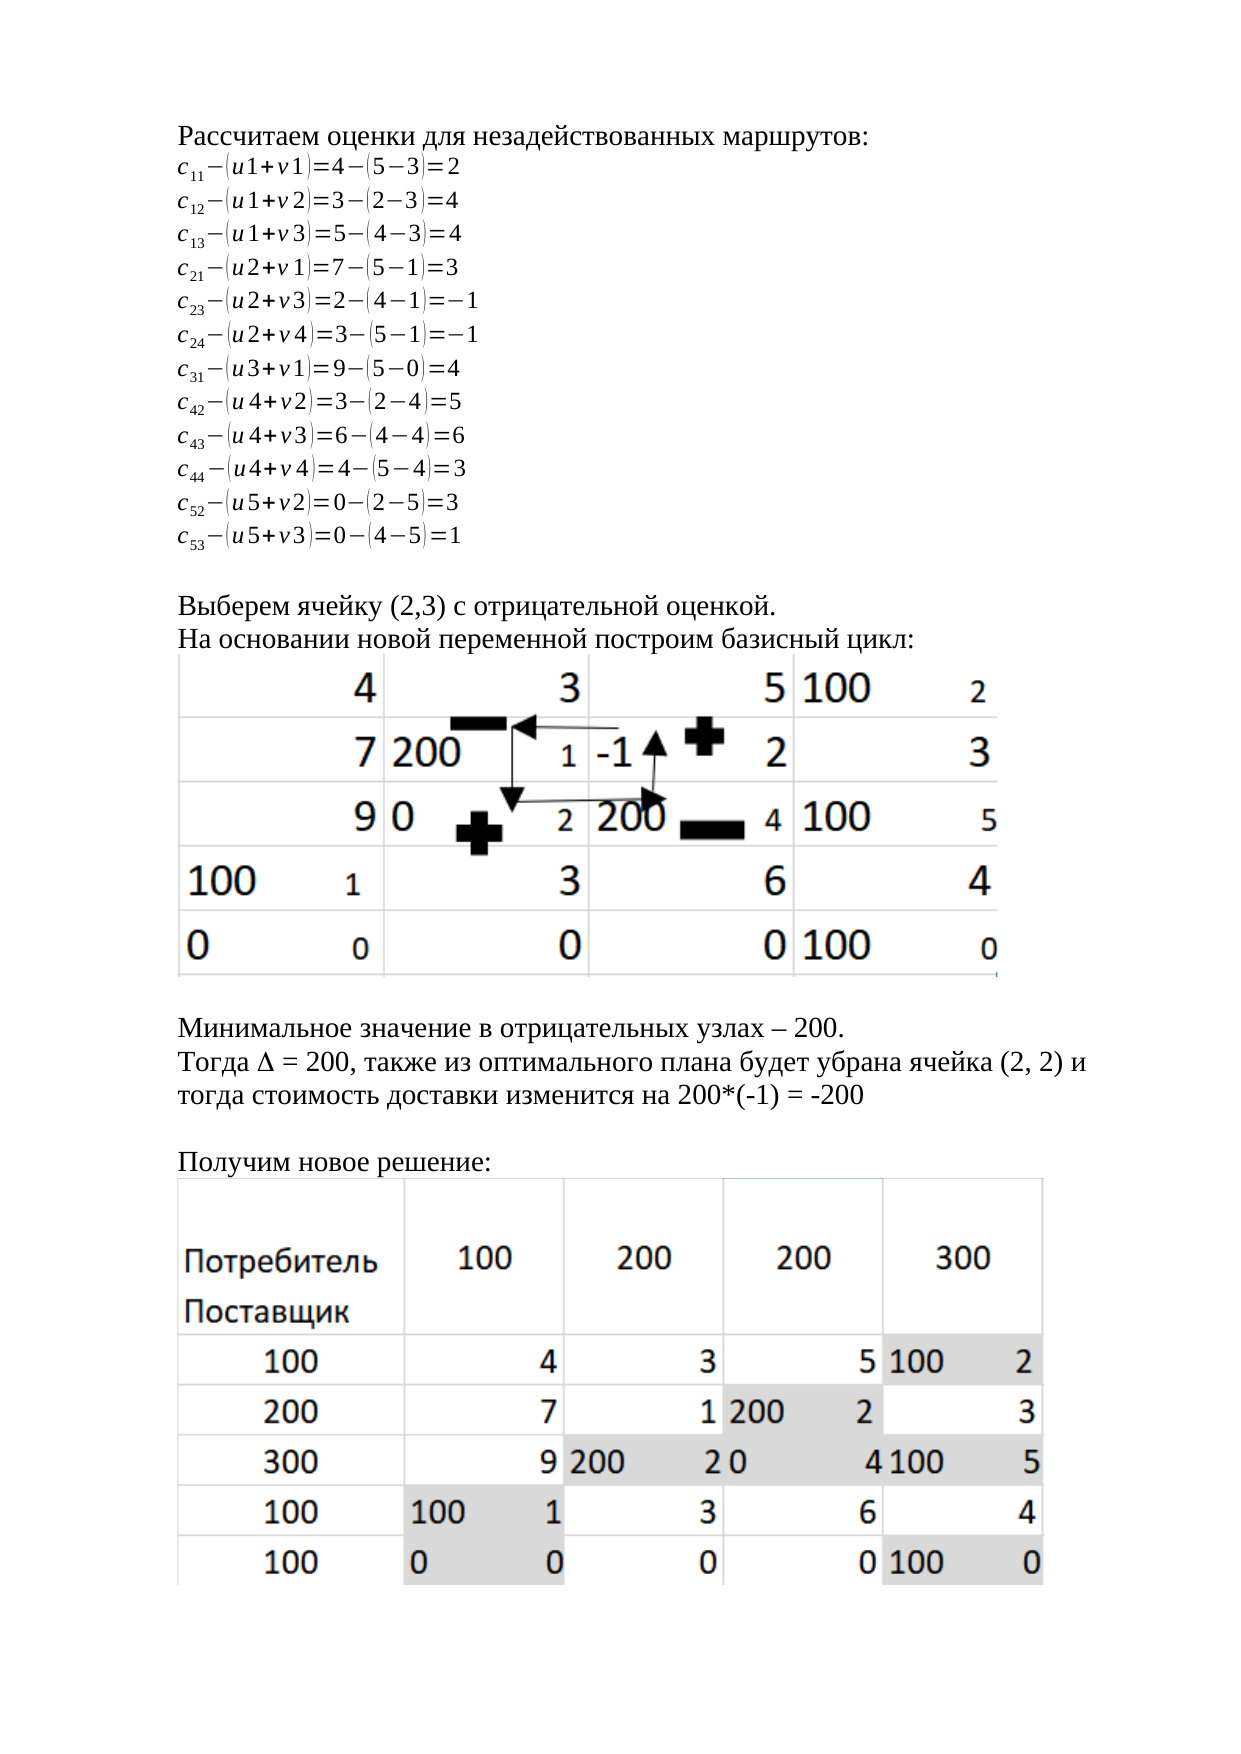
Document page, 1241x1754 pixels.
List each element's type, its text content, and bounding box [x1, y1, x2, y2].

text Выберем ячейку (2,3) с отрицательной оценкой. [177, 588, 1152, 621]
text Тогда = 200, также из оптимального плана будет убрана ячейка (2, 2) и тогда стоимость доставки изменится на 200*(-1) = -200 [177, 1044, 1152, 1111]
text На основании новой переменной построим базисный цикл: [177, 621, 1152, 655]
text Рассчитаем оценки для незадействованных маршрутов: [177, 118, 1152, 152]
picture [177, 654, 998, 977]
picture [177, 1178, 1045, 1585]
text Получим новое решение: [177, 1111, 1152, 1178]
text Минимальное значение в отрицательных узлах – 200. [177, 1010, 1152, 1044]
